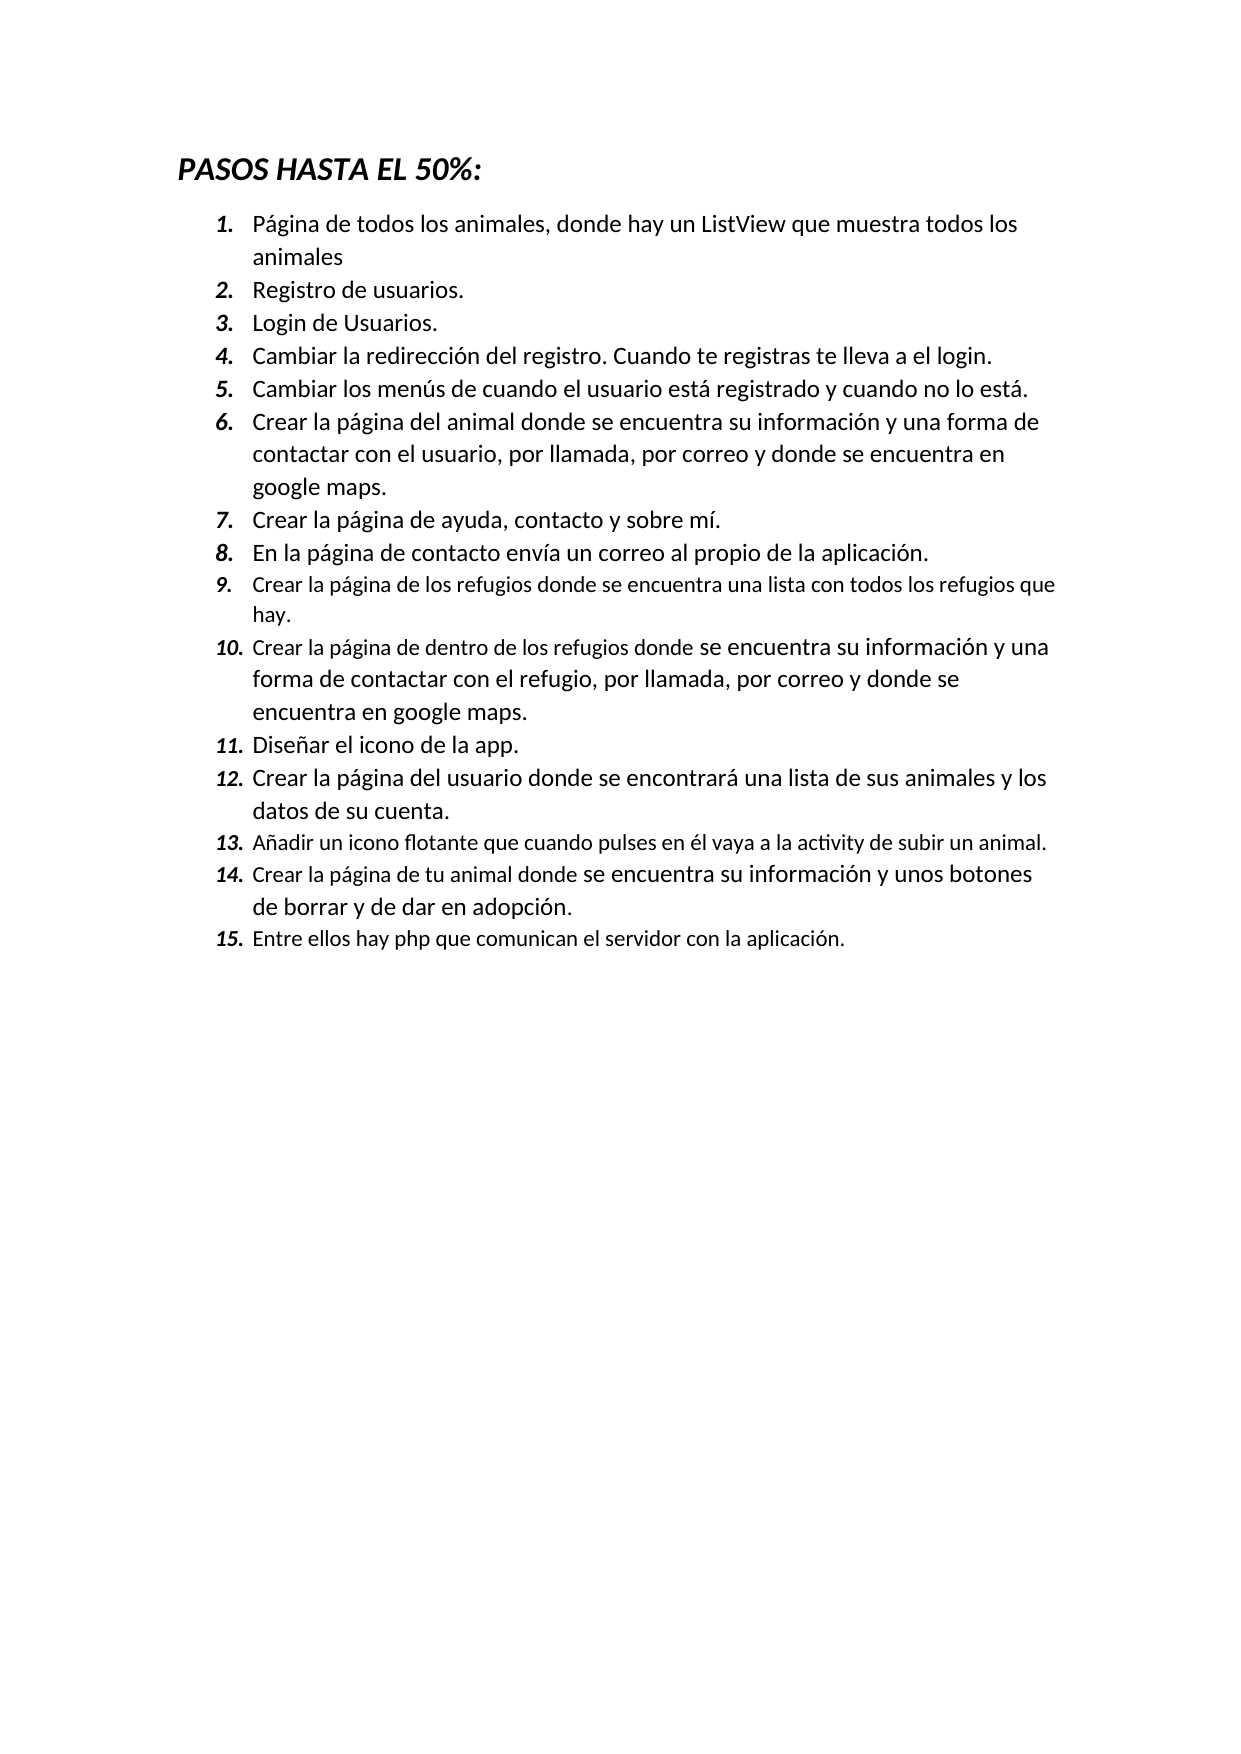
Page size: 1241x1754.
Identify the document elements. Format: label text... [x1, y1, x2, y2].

list Crear la página del usuario donde se encontrará una lista de sus animales y los datos de su cuenta. [215, 762, 1063, 826]
list En la página de contacto envía un correo al propio de la aplicación. [215, 537, 1063, 568]
list Crear la página de dentro de los refugios donde se encuentra su información y una forma de contactar con el refugio, por llamada, por correo y donde se encuentra en google maps. [215, 631, 1063, 727]
list Diseñar el icono de la app. [215, 729, 1063, 760]
list Añadir un icono flotante que cuando pulses en él vaya a la activity de subir un animal. [215, 828, 1063, 856]
list Cambiar la redirección del registro. Cuando te registras te lleva a el login. [215, 340, 1063, 370]
list Cambiar los menús de cuando el usuario está registrado y cuando no lo está. [215, 373, 1063, 403]
list Crear la página de tu animal donde se encuentra su información y unos botones de borrar y de dar en adopción. [215, 858, 1063, 922]
text PASOS HASTA EL 50%: [177, 148, 1063, 188]
list Entre ellos hay php que comunican el servidor con la aplicación. [215, 924, 1063, 952]
list Registro de usuarios. [215, 274, 1063, 304]
list Página de todos los animales, donde hay un ListView que muestra todos los animales [215, 208, 1063, 272]
list Login de Usuarios. [215, 307, 1063, 337]
list Crear la página de ayuda, contacto y sobre mí. [215, 504, 1063, 535]
list Crear la página de los refugios donde se encuentra una lista con todos los refugios que hay. [215, 570, 1063, 628]
list Crear la página del animal donde se encuentra su información y una forma de contactar con el usuario, por llamada, por correo y donde se encuentra en google maps. [215, 406, 1063, 502]
